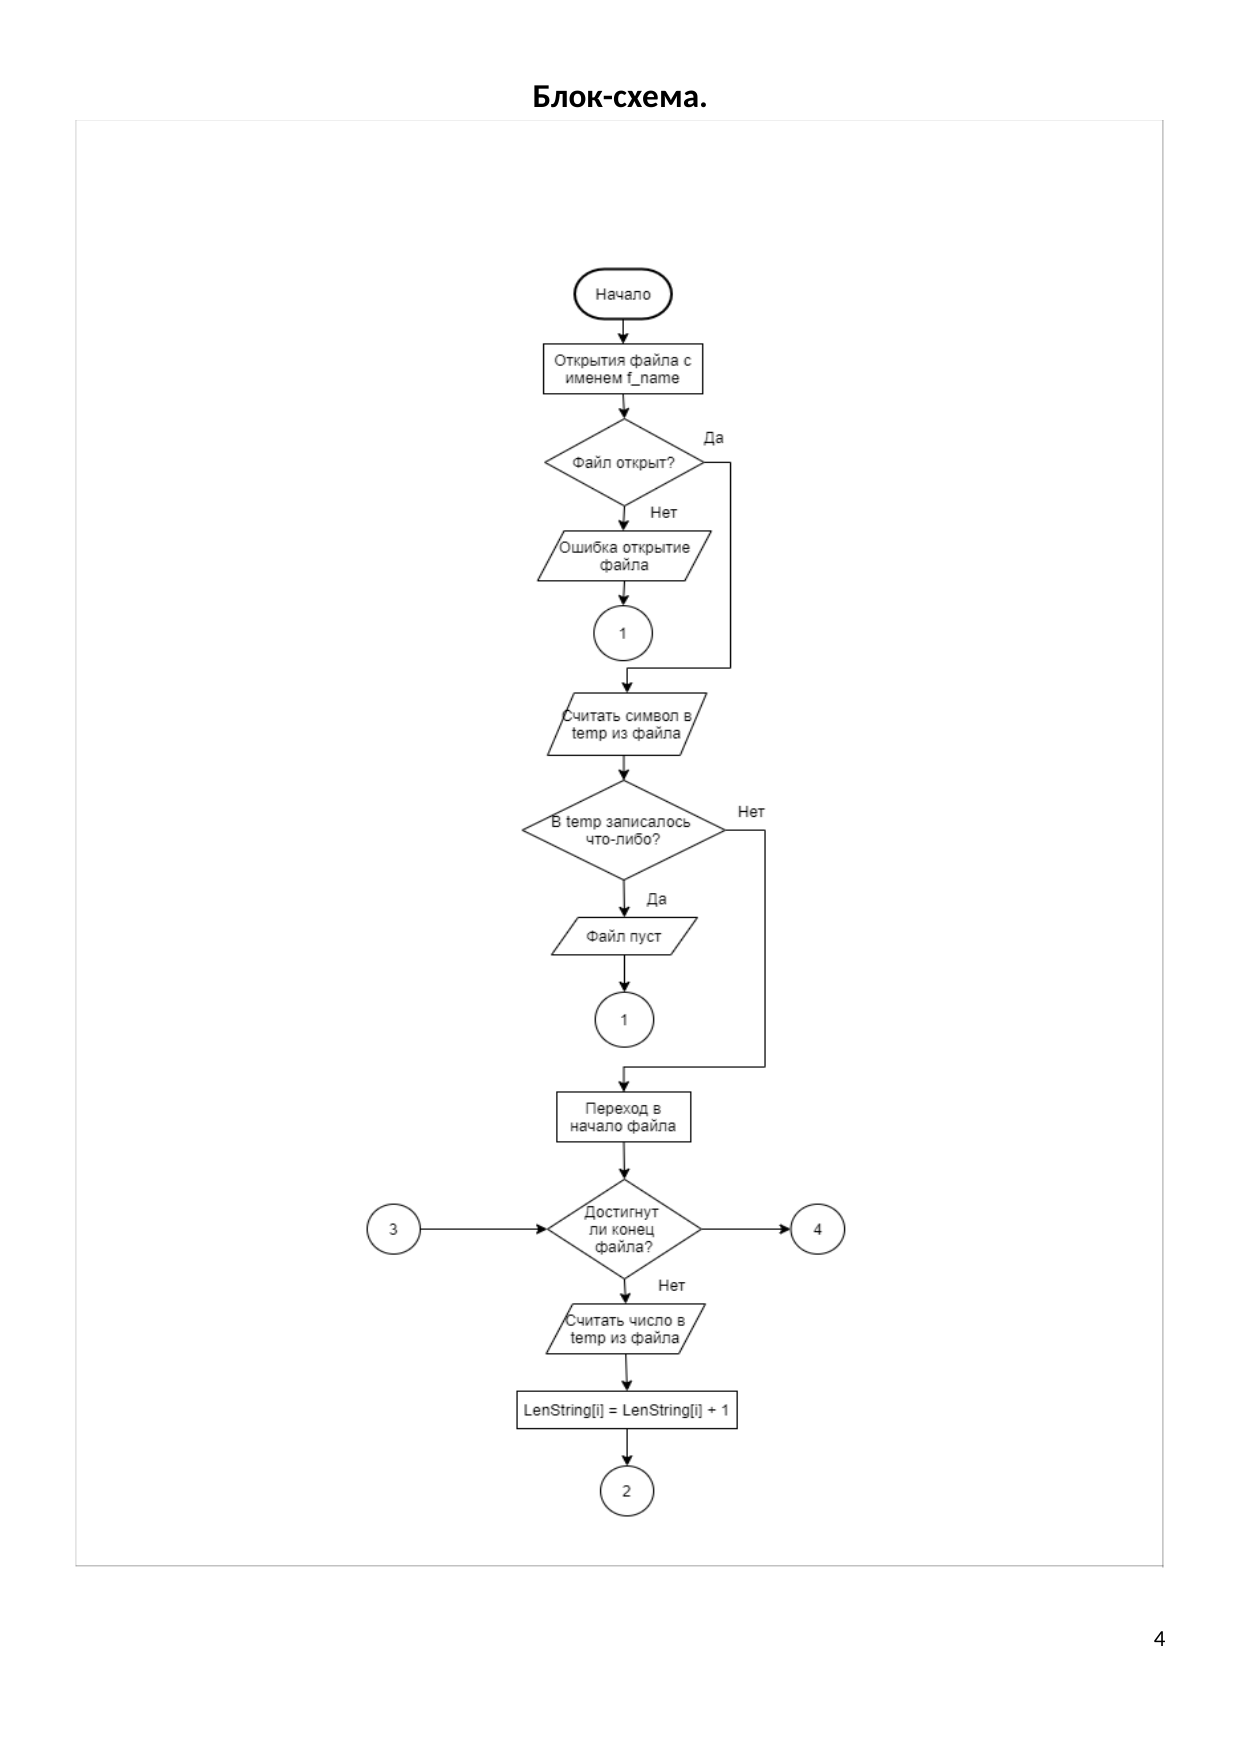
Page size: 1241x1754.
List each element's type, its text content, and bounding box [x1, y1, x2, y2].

picture [75, 120, 1165, 1569]
text Блок-схема. [75, 75, 1165, 120]
